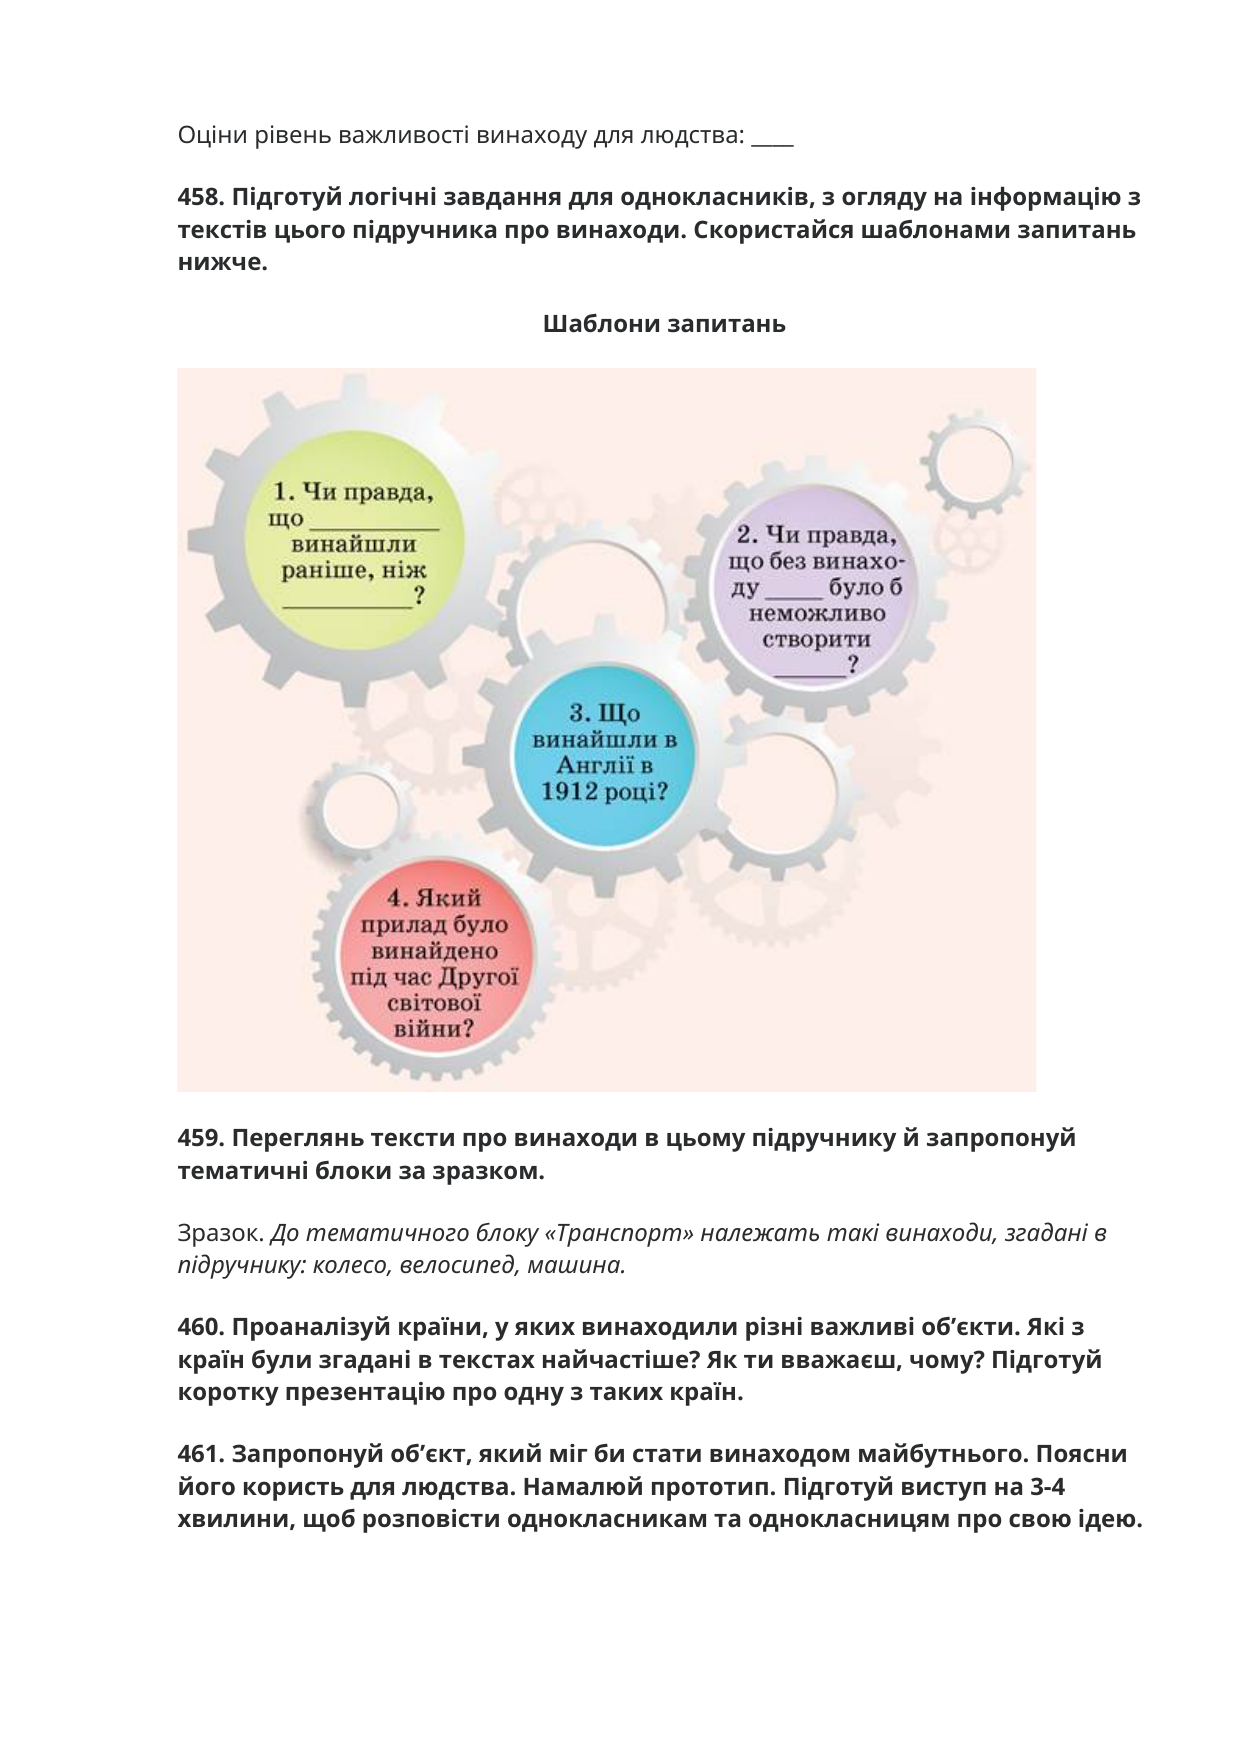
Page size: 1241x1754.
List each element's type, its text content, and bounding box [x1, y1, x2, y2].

text 458. Підготуй логічні завдання для однокласників, з огляду на інформацію з текстів цього підручника про винаходи. Скористайся шаблонами запитань нижче. [177, 180, 1152, 278]
text Оціни рівень важливості винаходу для людства: ____ [177, 118, 1152, 151]
text 460. Проаналізуй країни, у яких винаходили різні важливі об’єкти. Які з країн були згадані в текстах найчастіше? Як ти вважаєш, чому? Підготуй коротку презентацію про одну з таких країн. [177, 1310, 1152, 1408]
picture [177, 368, 1037, 1092]
text 459. Переглянь тексти про винаходи в цьому підручнику й запропонуй тематичні блоки за зразком. [177, 1121, 1152, 1186]
text 461. Запропонуй об’єкт, який міг би стати винаходом майбутнього. Поясни його користь для людства. Намалюй прототип. Підготуй виступ на 3-4 хвилини, щоб розповісти однокласникам та однокласницям про свою ідею. [177, 1437, 1152, 1535]
text Зразок. До тематичного блоку «Транспорт» належать такі винаходи, згадані в підручнику: колесо, велосипед, машина. [177, 1216, 1152, 1281]
text Шаблони запитань [177, 307, 1152, 339]
